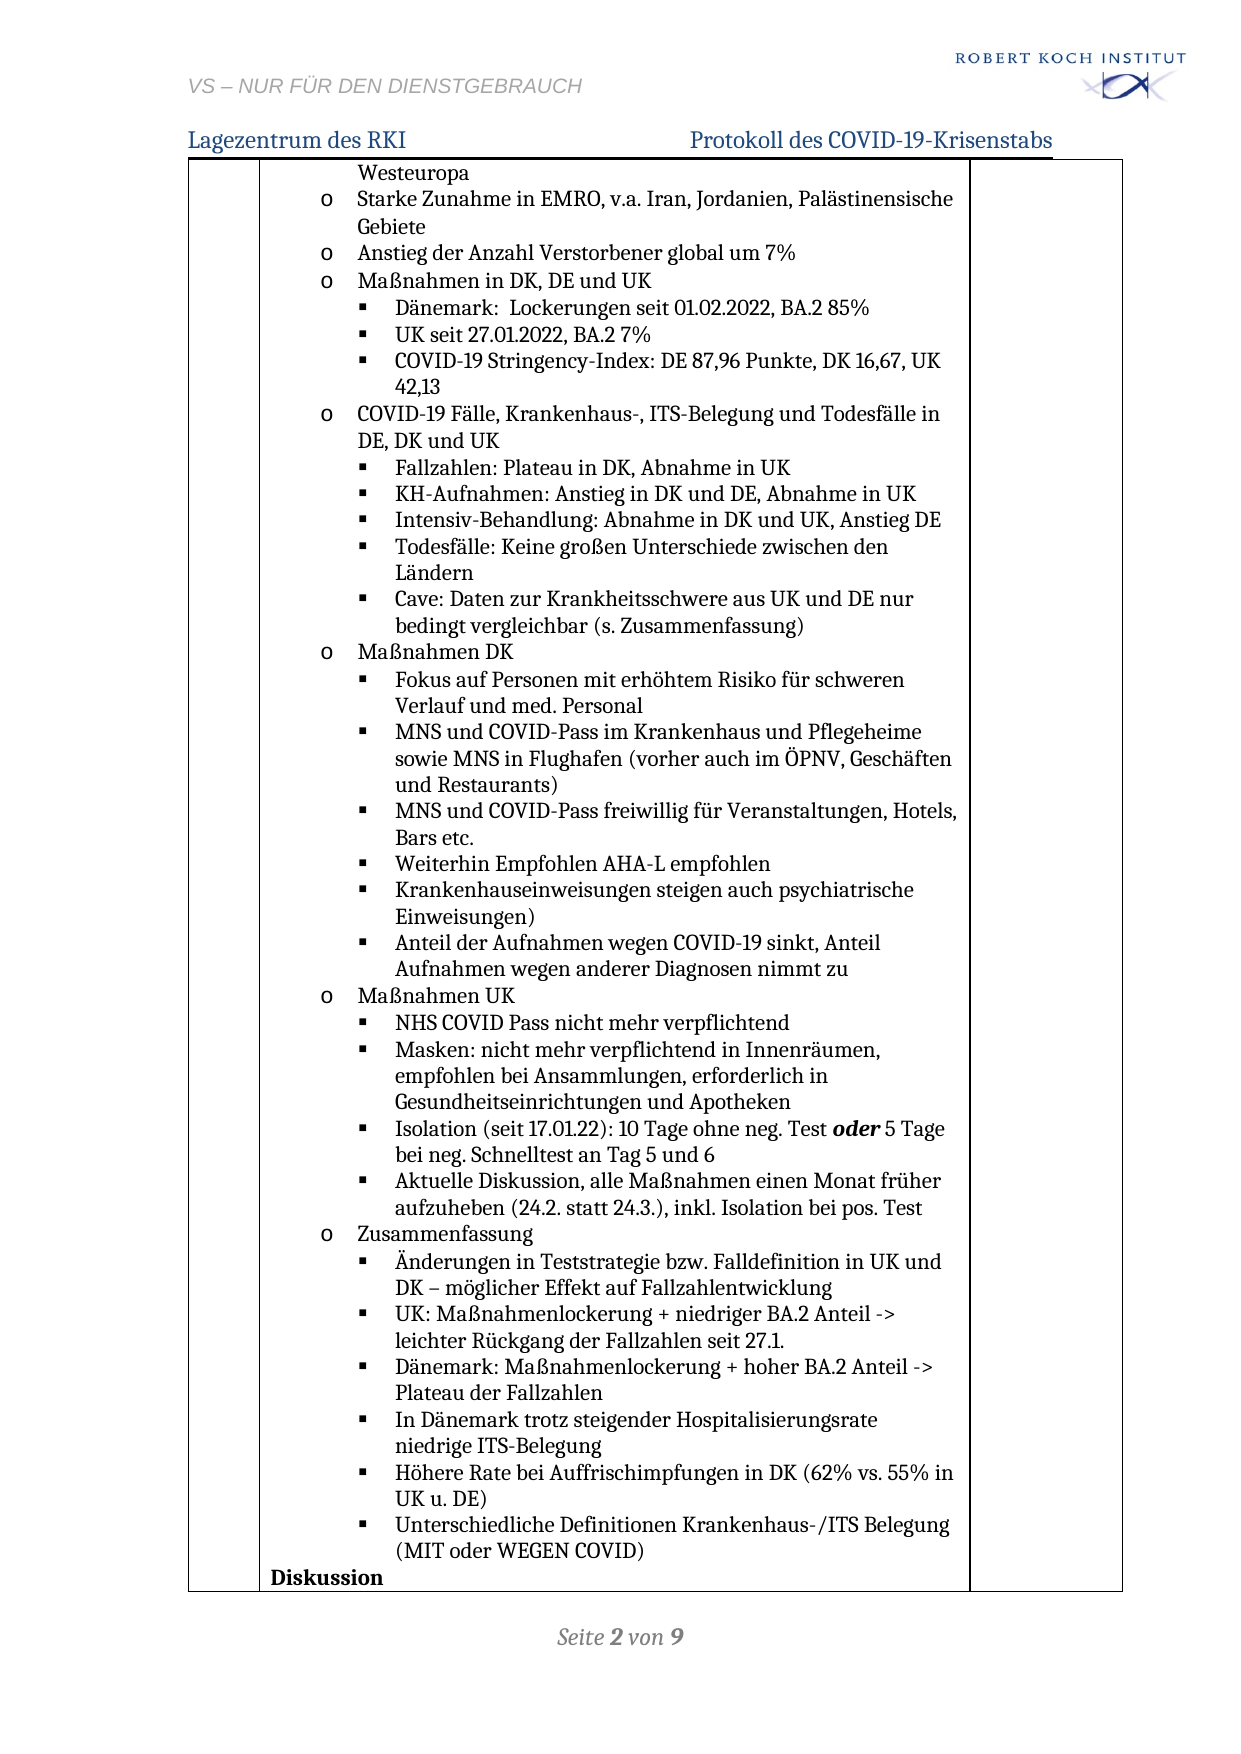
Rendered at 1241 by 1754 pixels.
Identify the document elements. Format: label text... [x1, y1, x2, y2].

table_cell 1 [189, 160, 259, 1591]
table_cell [260, 160, 969, 1591]
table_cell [971, 160, 1122, 1591]
picture [947, 28, 1207, 105]
